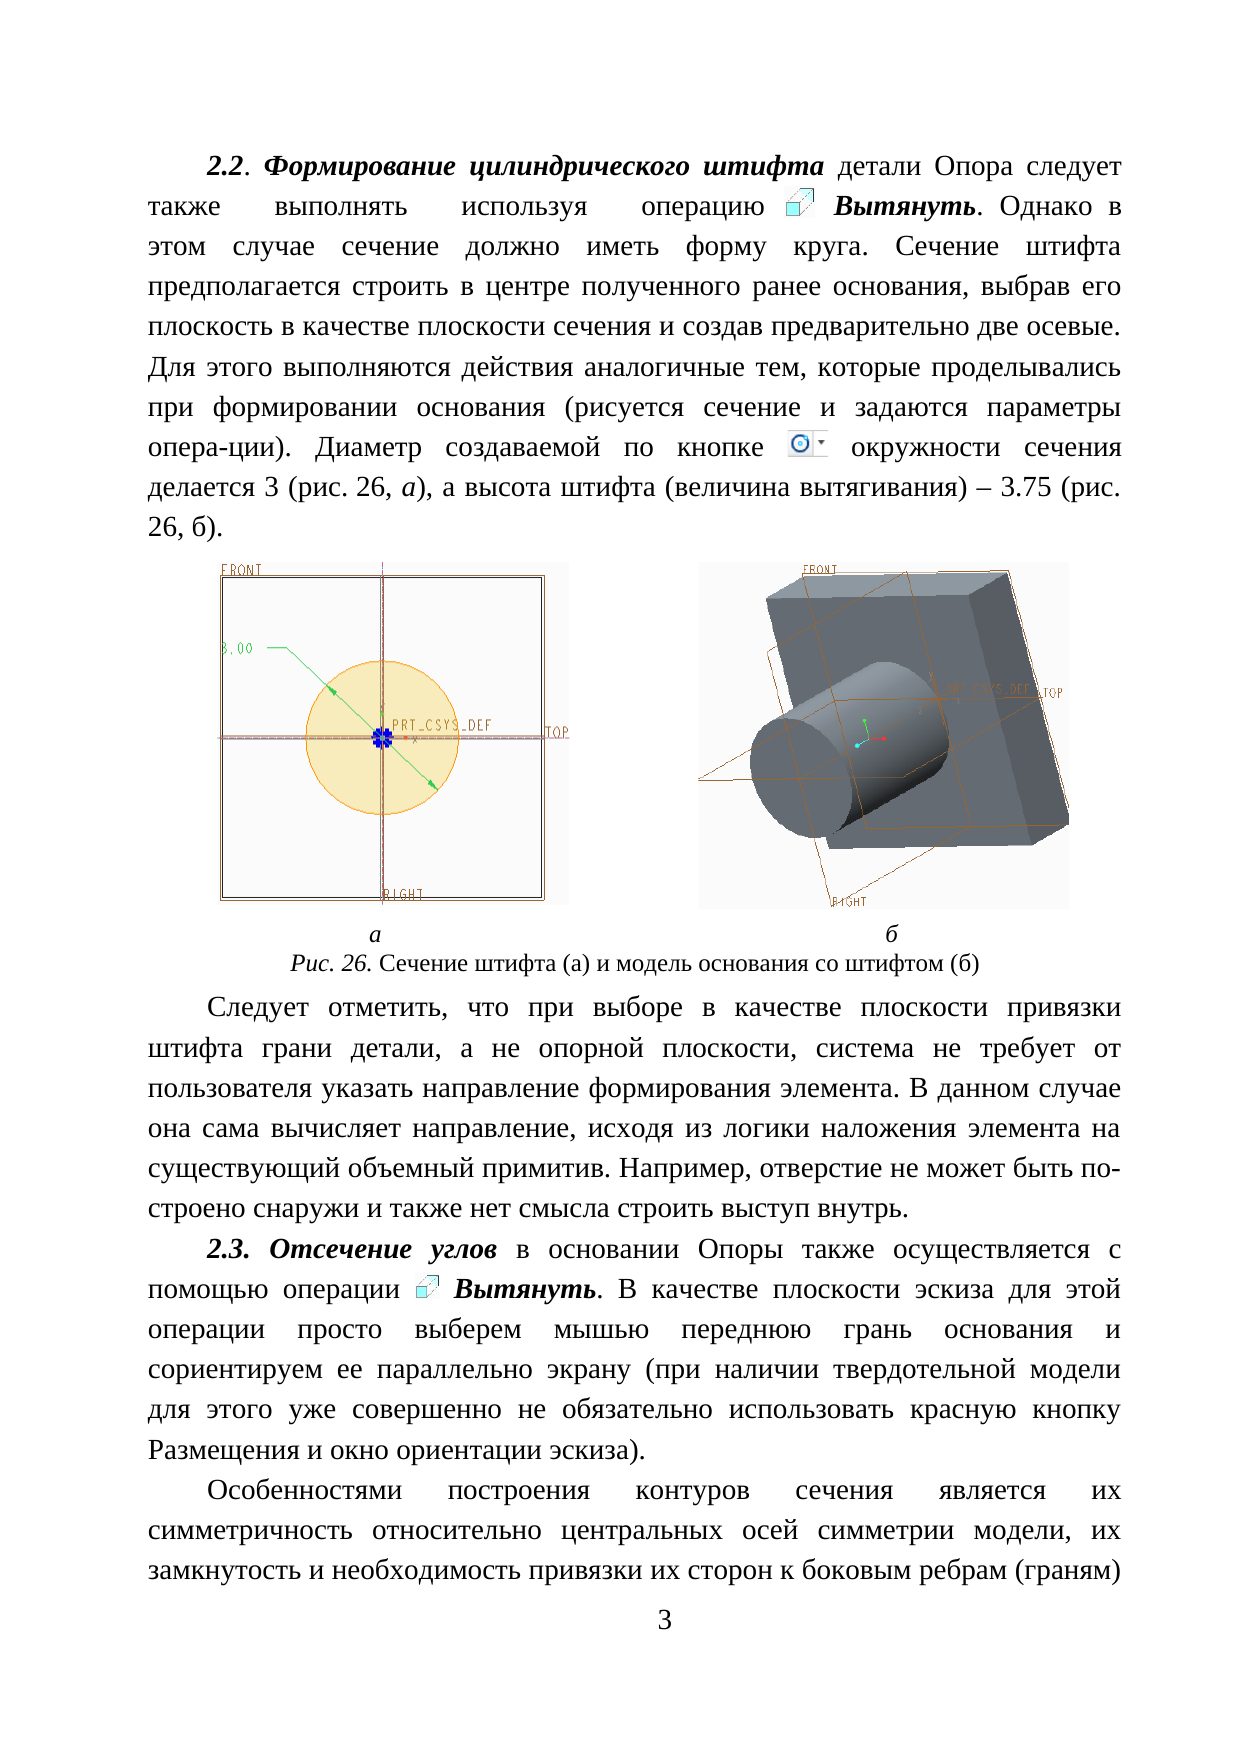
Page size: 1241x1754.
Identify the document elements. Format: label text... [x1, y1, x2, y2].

text 2.3. Отсечение углов в основании Опоры также осуществляется с помощью операции Вытянуть. В качестве плоскости эскиза для этой операции просто выберем мышью переднюю грань основания и сориентируем ее параллельно экрану (при наличии твердотельной модели для этого уже совершенно не обязательно использовать красную кнопку Размещения и окно ориентации эскиза). [148, 1231, 1122, 1465]
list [148, 1472, 1122, 1586]
picture [217, 562, 570, 905]
picture [787, 430, 828, 457]
text 2.2. Формирование цилиндрического штифта детали Опора следует также выполнять используя операцию Вытянуть. Однако в этом случае сечение должно иметь форму круга. Сечение штифта предполагается строить в центре полученного ранее основания, выбрав его плоскость в качестве плоскости сечения и создав предварительно две осевые. Для этого выполняются действия аналогичные тем, которые проделывались при формировании основания (рисуется сечение и задаются параметры опера-ции). Диаметр создаваемой по кнопке окружности сечения делается 3 (рис. 26, а), а высота штифта (величина вытягивания) – 3.75 (рис. 26, б). [148, 148, 1122, 543]
text Рис. 26. Сечение штифта (а) и модель основания со штифтом (б) [148, 948, 1122, 977]
picture [784, 186, 815, 218]
picture [414, 1272, 440, 1299]
text Следует отметить, что при выборе в качестве плоскости привязки штифта грани детали, а не опорной плоскости, система не требует от пользователя указать направление формирования элемента. В данном случае она сама вычисляет направление, исходя из логики наложения элемента на существующий объемный примитив. Например, отверстие не может быть по-строено снаружи и также нет смысла строить выступ внутрь. [148, 989, 1122, 1224]
picture [698, 562, 1069, 909]
